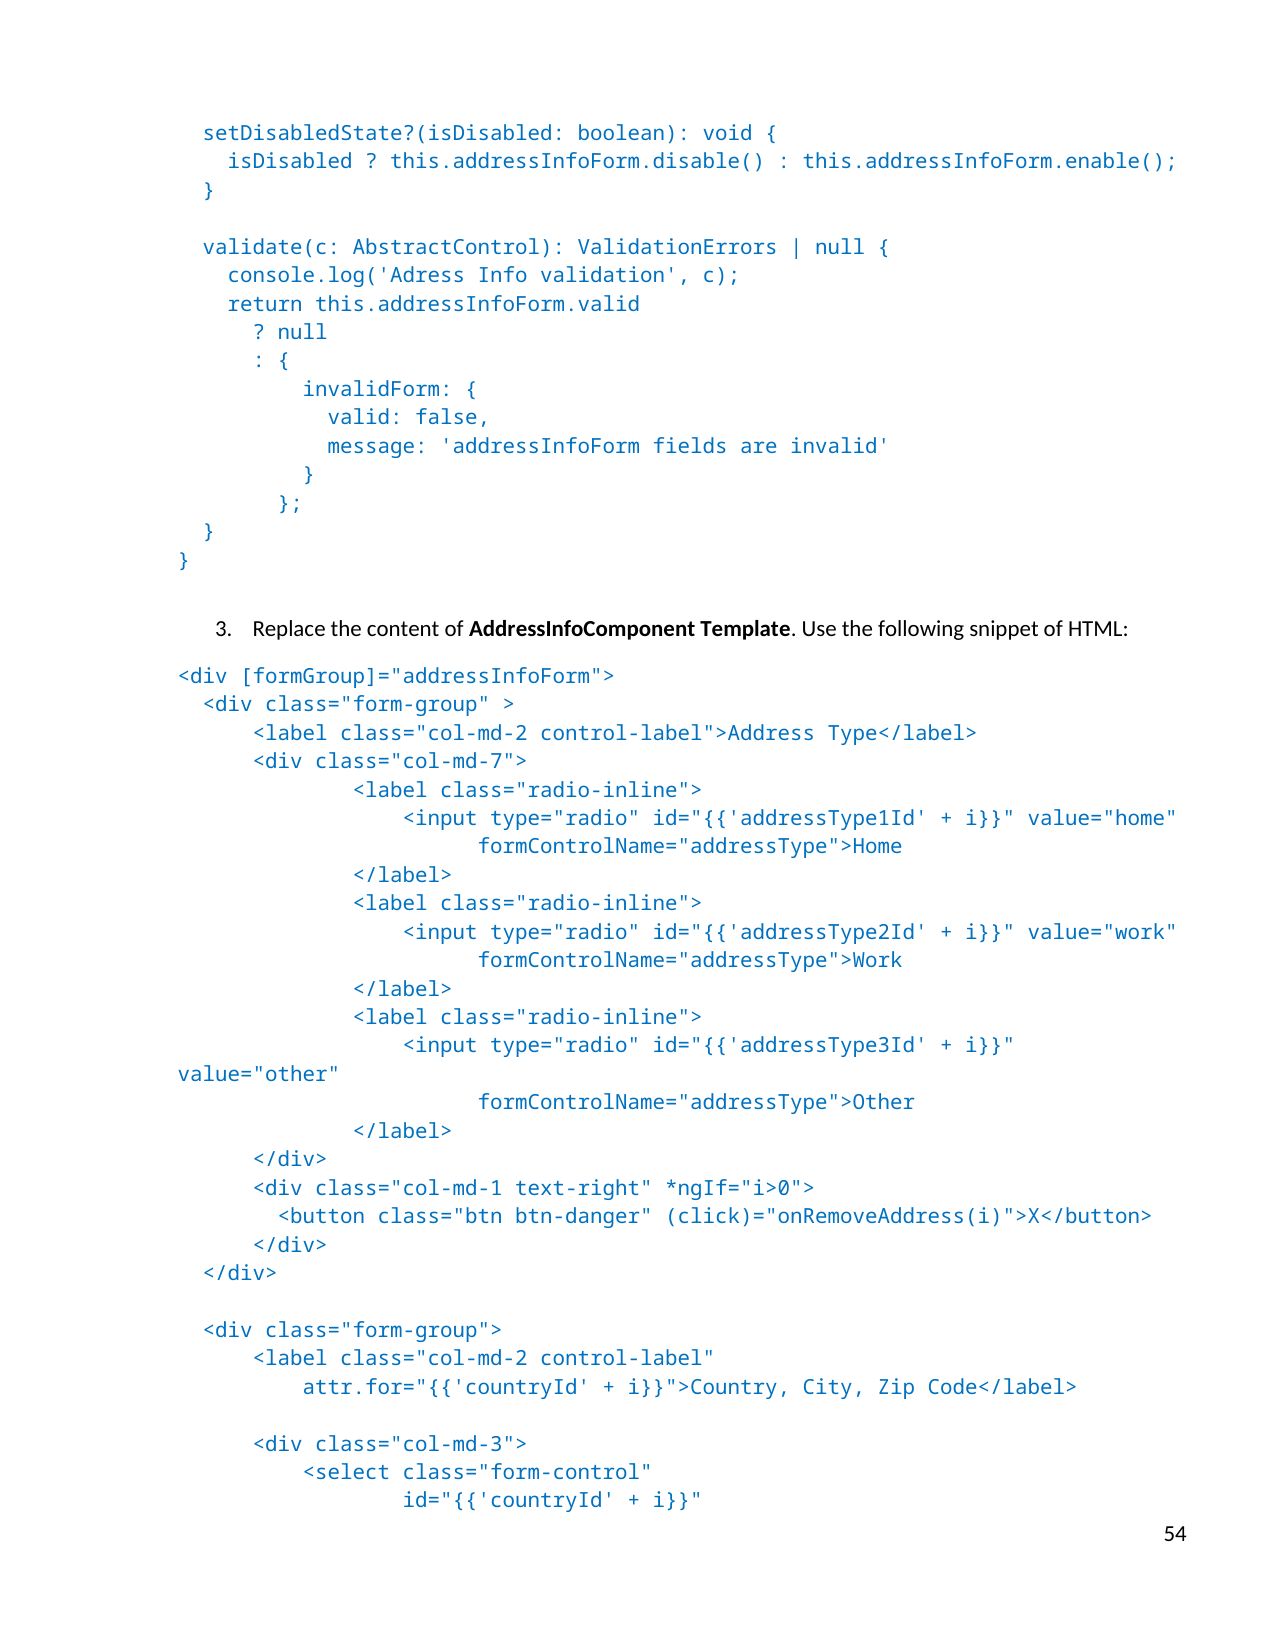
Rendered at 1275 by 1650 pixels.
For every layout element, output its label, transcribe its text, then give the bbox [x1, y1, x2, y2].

text <div class="col-md-1 text-right" *ngIf="i>0"> [177, 1173, 1186, 1201]
text formControlName="addressType">Home [177, 832, 1186, 860]
text : { [177, 346, 1186, 374]
text setDisabledState?(isDisabled: boolean): void { [177, 118, 1186, 147]
text return this.addressInfoForm.valid [177, 289, 1186, 317]
text <input type="radio" id="{{'addressType3Id' + i}}" value="other" [177, 1031, 1186, 1087]
text invalidForm: { [177, 374, 1186, 402]
text validate(c: AbstractControl): ValidationErrors | null { [177, 232, 1186, 260]
text attr.for="{{'countryId' + i}}">Country, City, Zip Code</label> [177, 1372, 1186, 1400]
text formControlName="addressType">Work [177, 945, 1186, 974]
text <label class="radio-inline"> [177, 775, 1186, 803]
text valid: false, [177, 402, 1186, 431]
text <input type="radio" id="{{'addressType1Id' + i}}" value="home" [177, 803, 1186, 832]
text <button class="btn btn-danger" (click)="onRemoveAddress(i)">X</button> [177, 1201, 1186, 1230]
text message: 'addressInfoForm fields are invalid' [177, 431, 1186, 459]
text <div class="col-md-7"> [177, 746, 1186, 775]
text <select class="form-control" [177, 1457, 1186, 1486]
text formControlName="addressType">Other [177, 1087, 1186, 1116]
text </label> [177, 1116, 1186, 1144]
text </label> [177, 860, 1186, 888]
list Replace the content of AddressInfoComponent Template. Use the following snippet of HTML: [215, 614, 1186, 642]
text <div class="form-group"> [177, 1315, 1186, 1343]
text <div class="form-group" > [177, 689, 1186, 718]
text <label class="col-md-2 control-label" [177, 1343, 1186, 1372]
text <input type="radio" id="{{'addressType2Id' + i}}" value="work" [177, 917, 1186, 945]
text <label class="radio-inline"> [177, 1002, 1186, 1031]
text } [177, 175, 1186, 203]
text id="{{'countryId' + i}}" [177, 1486, 1186, 1514]
text </label> [177, 974, 1186, 1002]
text </div> [177, 1258, 1186, 1287]
text </div> [177, 1230, 1186, 1258]
text isDisabled ? this.addressInfoForm.disable() : this.addressInfoForm.enable(); [177, 147, 1186, 175]
text } [177, 545, 1186, 573]
text console.log('Adress Info validation', c); [177, 260, 1186, 289]
text <div class="col-md-3"> [177, 1429, 1186, 1457]
text }; [177, 488, 1186, 516]
text <div [formGroup]="addressInfoForm"> [177, 661, 1186, 689]
text <label class="col-md-2 control-label">Address Type</label> [177, 718, 1186, 746]
text } [177, 459, 1186, 488]
text } [177, 516, 1186, 545]
text </div> [177, 1144, 1186, 1173]
text <label class="radio-inline"> [177, 888, 1186, 917]
text ? null [177, 317, 1186, 346]
